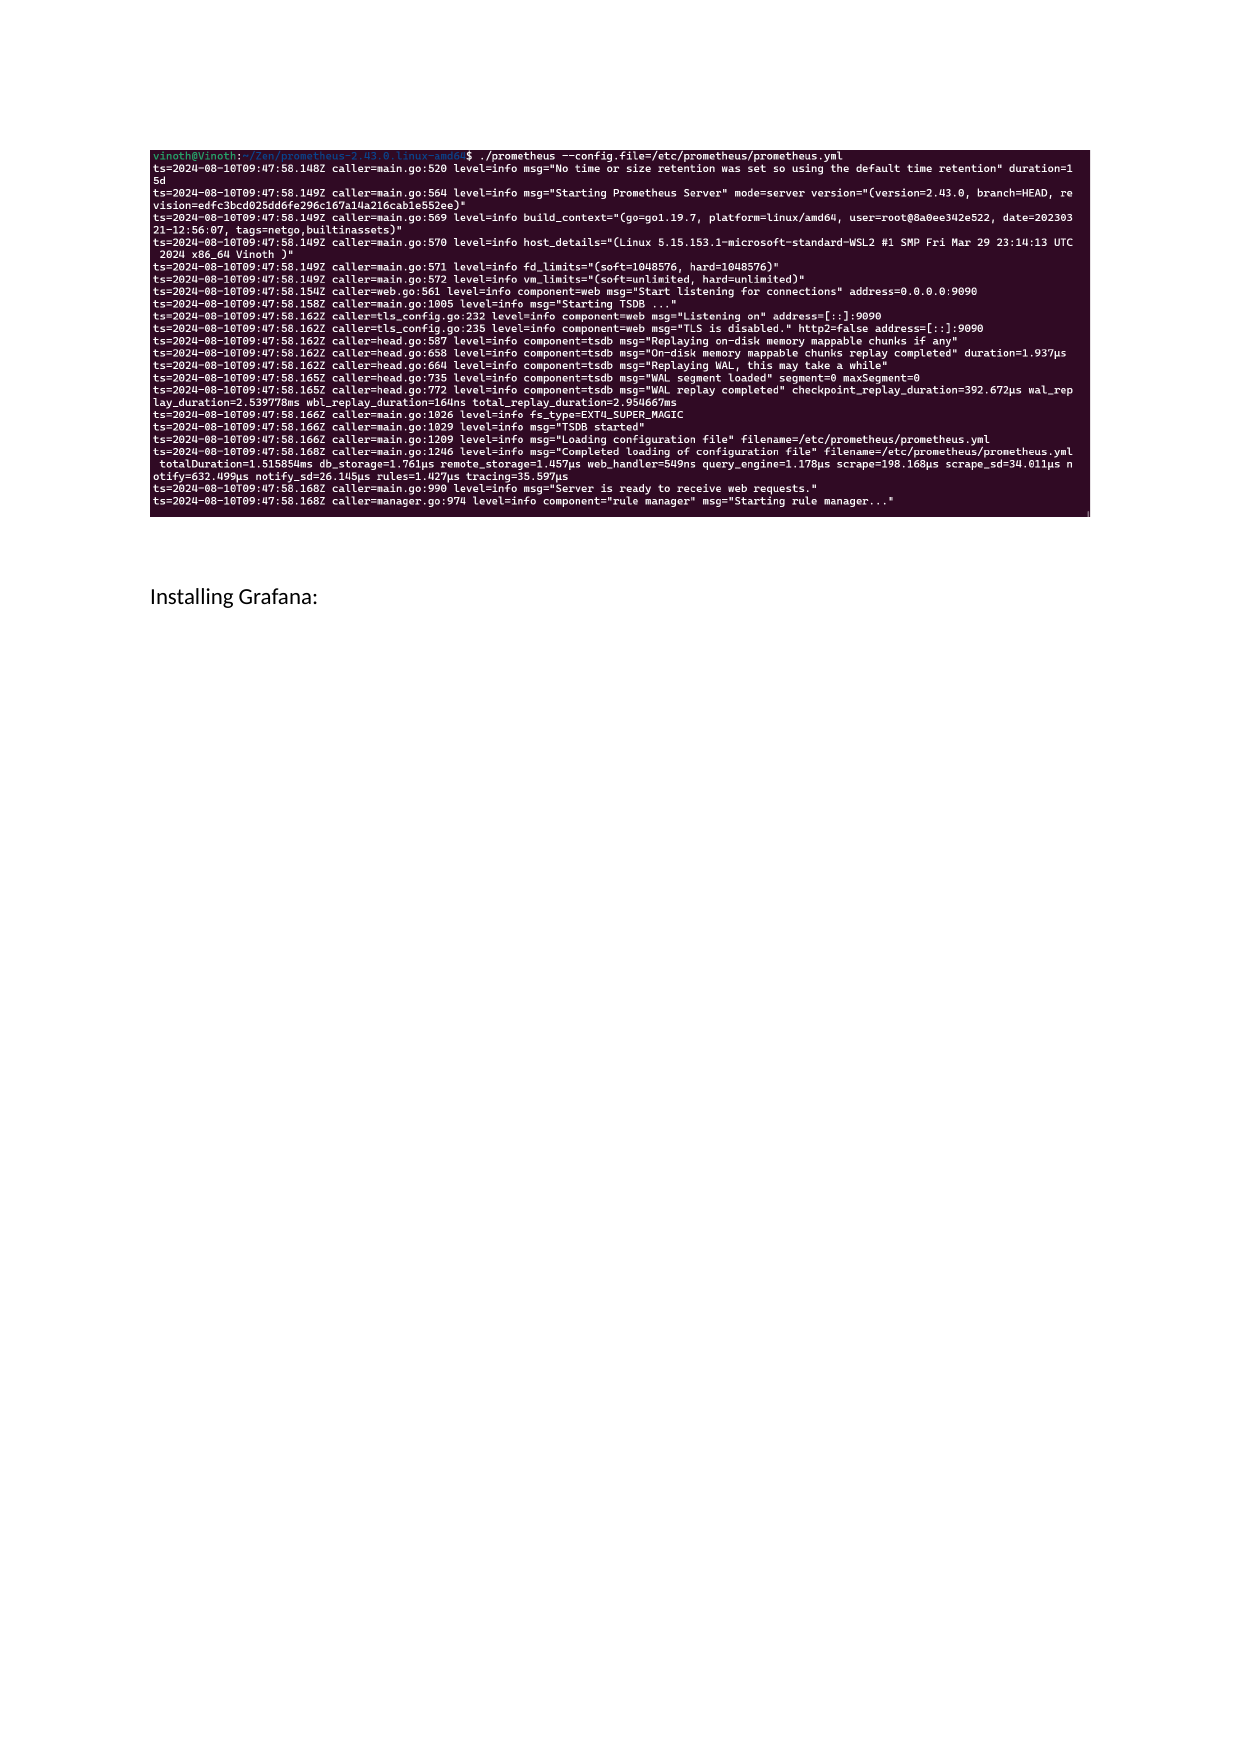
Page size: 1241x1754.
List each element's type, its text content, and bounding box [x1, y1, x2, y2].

text Installing Grafana: [150, 582, 1090, 611]
picture [150, 150, 1091, 517]
